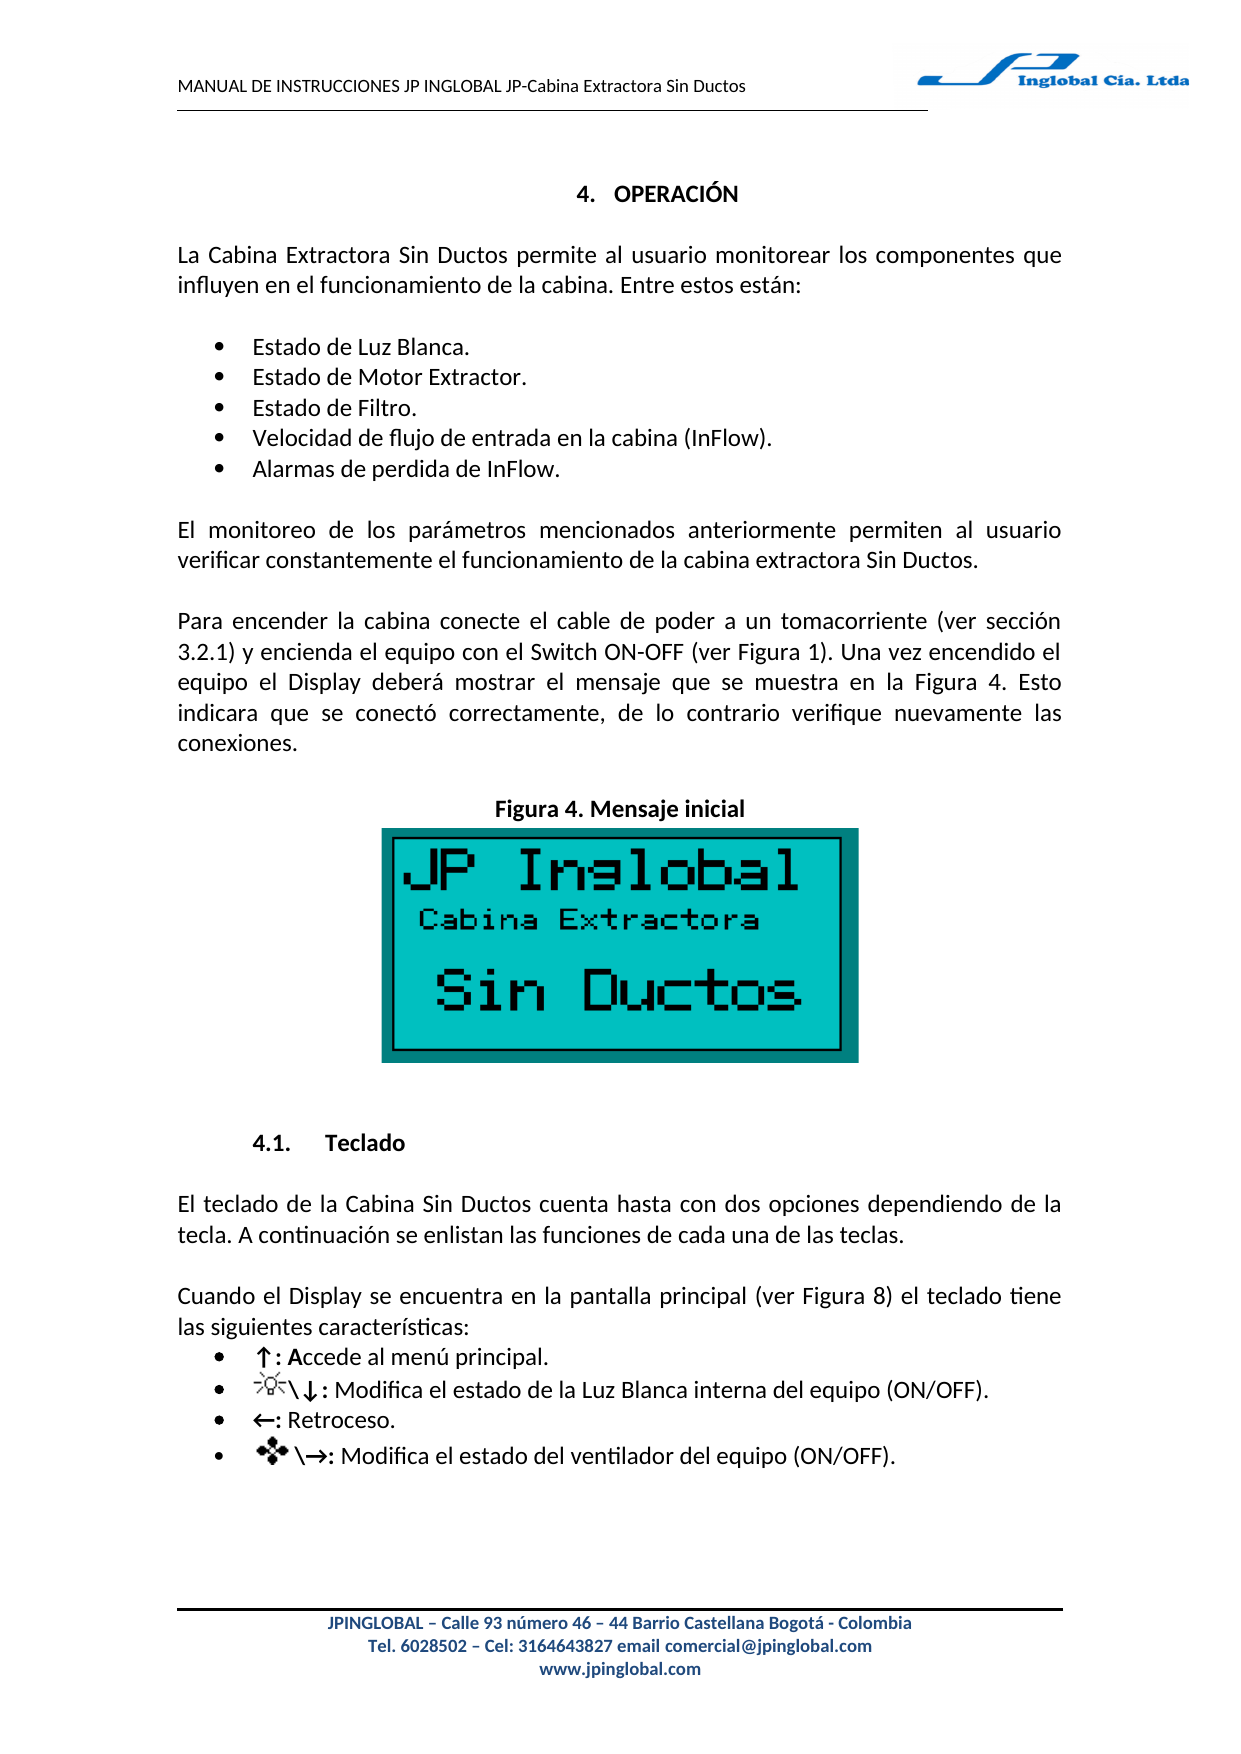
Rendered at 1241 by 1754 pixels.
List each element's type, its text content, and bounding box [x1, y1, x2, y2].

list \→: Modifica el estado del ventilador del equipo (ON/OFF). [215, 1435, 1065, 1471]
list Teclado [252, 1128, 1063, 1158]
list Velocidad de flujo de entrada en la cabina (InFlow). [215, 422, 1063, 453]
text El teclado de la Cabina Sin Ductos cuenta hasta con dos opciones dependiendo de la tecla. A continuación se enlistan las funciones de cada una de las teclas. [177, 1189, 1063, 1250]
list Para encender la cabina conecte el cable de poder a un tomacorriente (ver sección 3.2.1) y encienda el equipo con el Switch ON-OFF (ver Figura 1). Una vez encendido el equipo el Display deberá mostrar el mensaje que se muestra en la Figura 4. Esto indicara que se conectó correctamente, de lo contrario verifique nuevamente las conexiones. [177, 605, 1063, 758]
list Estado de Luz Blanca. [215, 331, 1063, 361]
text Figura 4. Mensaje inicial [177, 793, 1063, 823]
list Estado de Motor Extractor. [215, 361, 1063, 392]
picture [381, 828, 859, 1063]
list OPERACIÓN [252, 178, 1063, 209]
picture [252, 1371, 289, 1399]
list Estado de Filtro. [215, 392, 1063, 422]
text Cuando el Display se encuentra en la pantalla principal (ver Figura 8) el teclado tiene las siguientes características: [177, 1280, 1063, 1341]
list ←: Retroceso. [215, 1404, 1063, 1435]
list La Cabina Extractora Sin Ductos permite al usuario monitorear los componentes que influyen en el funcionamiento de la cabina. Entre estos están: [177, 239, 1063, 300]
picture [252, 1435, 295, 1465]
list El monitoreo de los parámetros mencionados anteriormente permiten al usuario verificar constantemente el funcionamiento de la cabina extractora Sin Ductos. [177, 514, 1063, 575]
list ↑: Accede al menú principal. [215, 1341, 1063, 1372]
list \↓: Modifica el estado de la Luz Blanca interna del equipo (ON/OFF). [215, 1372, 1063, 1404]
list Alarmas de perdida de InFlow. [215, 453, 1063, 483]
